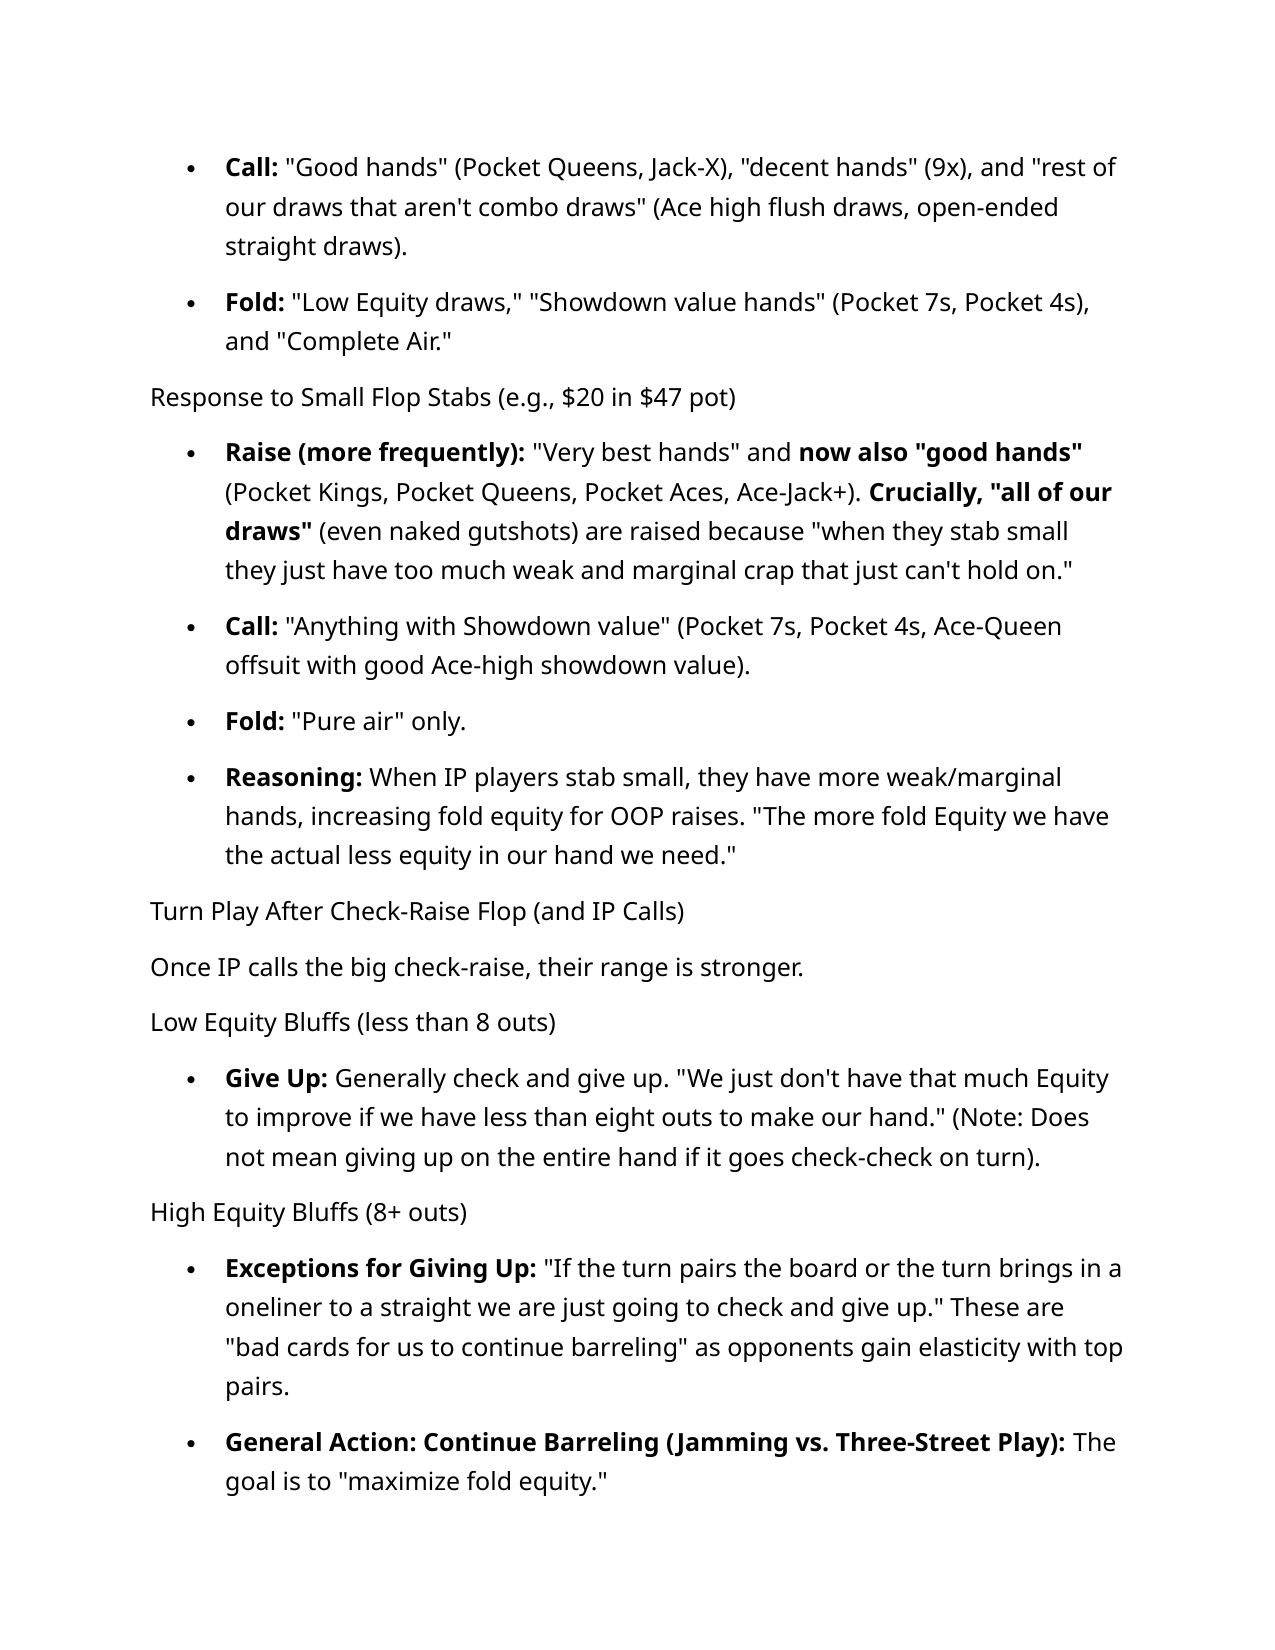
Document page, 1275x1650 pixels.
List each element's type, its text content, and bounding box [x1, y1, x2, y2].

list Call: "Good hands" (Pocket Queens, Jack-X), "decent hands" (9x), and "rest of our draws that aren't combo draws" (Ace high flush draws, open-ended straight draws). [187, 150, 1125, 262]
text Once IP calls the big check-raise, their range is stronger. [150, 949, 1125, 983]
list General Action: Continue Barreling (Jamming vs. Three-Street Play): The goal is to "maximize fold equity." [187, 1424, 1125, 1497]
list Call: "Anything with Showdown value" (Pocket 7s, Pocket 4s, Ace-Queen offsuit with good Ace-high showdown value). [187, 608, 1125, 682]
text Turn Play After Check-Raise Flop (and IP Calls) [150, 893, 1125, 927]
list Fold: "Low Equity draws," "Showdown value hands" (Pocket 7s, Pocket 4s), and "Complete Air." [187, 284, 1125, 357]
text Low Equity Bluffs (less than 8 outs) [150, 1005, 1125, 1039]
list Give Up: Generally check and give up. "We just don't have that much Equity to improve if we have less than eight outs to make our hand." (Note: Does not mean giving up on the entire hand if it goes check-check on turn). [187, 1061, 1125, 1173]
list Exceptions for Giving Up: "If the turn pairs the board or the turn brings in a oneliner to a straight we are just going to check and give up." These are "bad cards for us to continue barreling" as opponents gain elasticity with top pairs. [187, 1251, 1125, 1402]
text Response to Small Flop Stabs (e.g., $20 in $47 pot) [150, 379, 1125, 413]
text High Equity Bluffs (8+ outs) [150, 1195, 1125, 1229]
list Raise (more frequently): "Very best hands" and now also "good hands" (Pocket Kings, Pocket Queens, Pocket Aces, Ace-Jack+). Crucially, "all of our draws" (even naked gutshots) are raised because "when they stab small they just have too much weak and marginal crap that just can't hold on." [187, 435, 1125, 587]
list Fold: "Pure air" only. [187, 703, 1125, 737]
list Reasoning: When IP players stab small, they have more weak/marginal hands, increasing fold equity for OOP raises. "The more fold Equity we have the actual less equity in our hand we need." [187, 759, 1125, 872]
